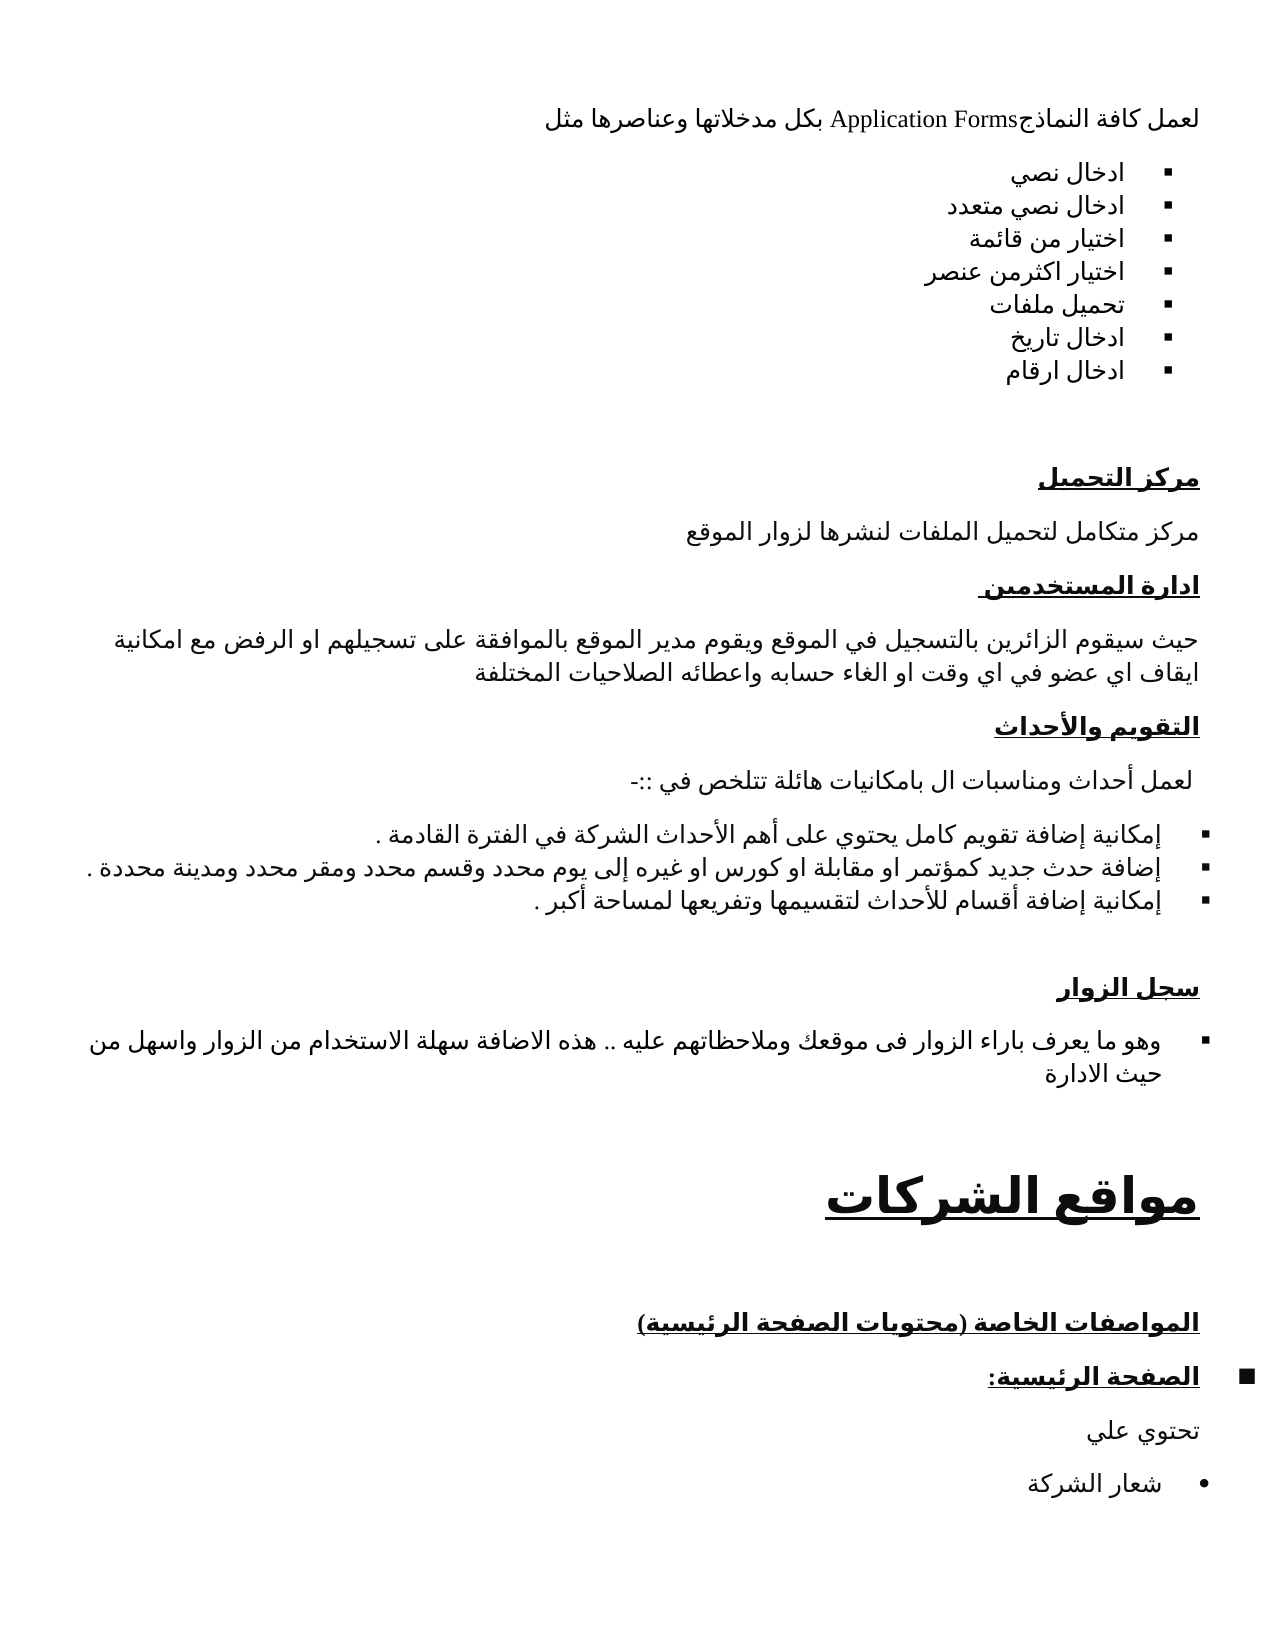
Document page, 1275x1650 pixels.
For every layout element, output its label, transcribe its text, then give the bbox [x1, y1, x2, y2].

list وهو ما يعرف باراء الزوار فى موقعك وملاحظاتهم عليه .. هذه الاضافة سهلة الاستخدام من الزوار واسهل من حيث الادارة [75, 1026, 1200, 1088]
list ادخال تاريخ [75, 323, 1162, 352]
list تحميل ملفات [75, 290, 1162, 318]
text التقويم والأحداث [75, 712, 1200, 741]
list اختيار اكثرمن عنصر [75, 257, 1162, 286]
text مركز التحميل [75, 463, 1200, 492]
text سجل الزوار [75, 973, 1200, 1001]
text مركز متكامل لتحميل الملفات لنشرها لزوار الموقع [75, 517, 1200, 546]
text تحتوي علي [75, 1416, 1200, 1444]
list ادخال نصي [75, 158, 1162, 186]
list شعار الشركة [75, 1469, 1200, 1498]
text المواصفات الخاصة (محتويات الصفحة الرئيسية) [75, 1308, 1200, 1337]
list اختيار من قائمة [75, 224, 1162, 252]
list إضافة حدث جديد كمؤتمر او مقابلة او كورس او غيره إلى يوم محدد وقسم محدد ومقر محدد ومدينة محددة . [75, 853, 1200, 881]
text حيث سيقوم الزائرين بالتسجيل في الموقع ويقوم مدير الموقع بالموافقة على تسجيلهم او الرفض مع امكانية ايقاف اي عضو في اي وقت او الغاء حسابه واعطائه الصلاحيات المختلفة [75, 625, 1200, 687]
text ادارة المستخدمين [75, 571, 1200, 600]
text مواقع الشركات [75, 1167, 1200, 1225]
list ادخال ارقام [75, 356, 1162, 384]
list الصفحة الرئيسية: [75, 1362, 1237, 1391]
text لعمل أحداث ومناسبات ال بامكانيات هائلة تتلخص في ::- [75, 766, 1200, 794]
list ادخال نصي متعدد [75, 191, 1162, 219]
list إمكانية إضافة تقويم كامل يحتوي على أهم الأحداث الشركة في الفترة القادمة . [75, 820, 1200, 848]
list إمكانية إضافة أقسام للأحداث لتقسيمها وتفريعها لمساحة أكبر . [75, 886, 1200, 914]
text لعمل كافة النماذجApplication Forms بكل مدخلاتها وعناصرها مثل [75, 104, 1200, 133]
